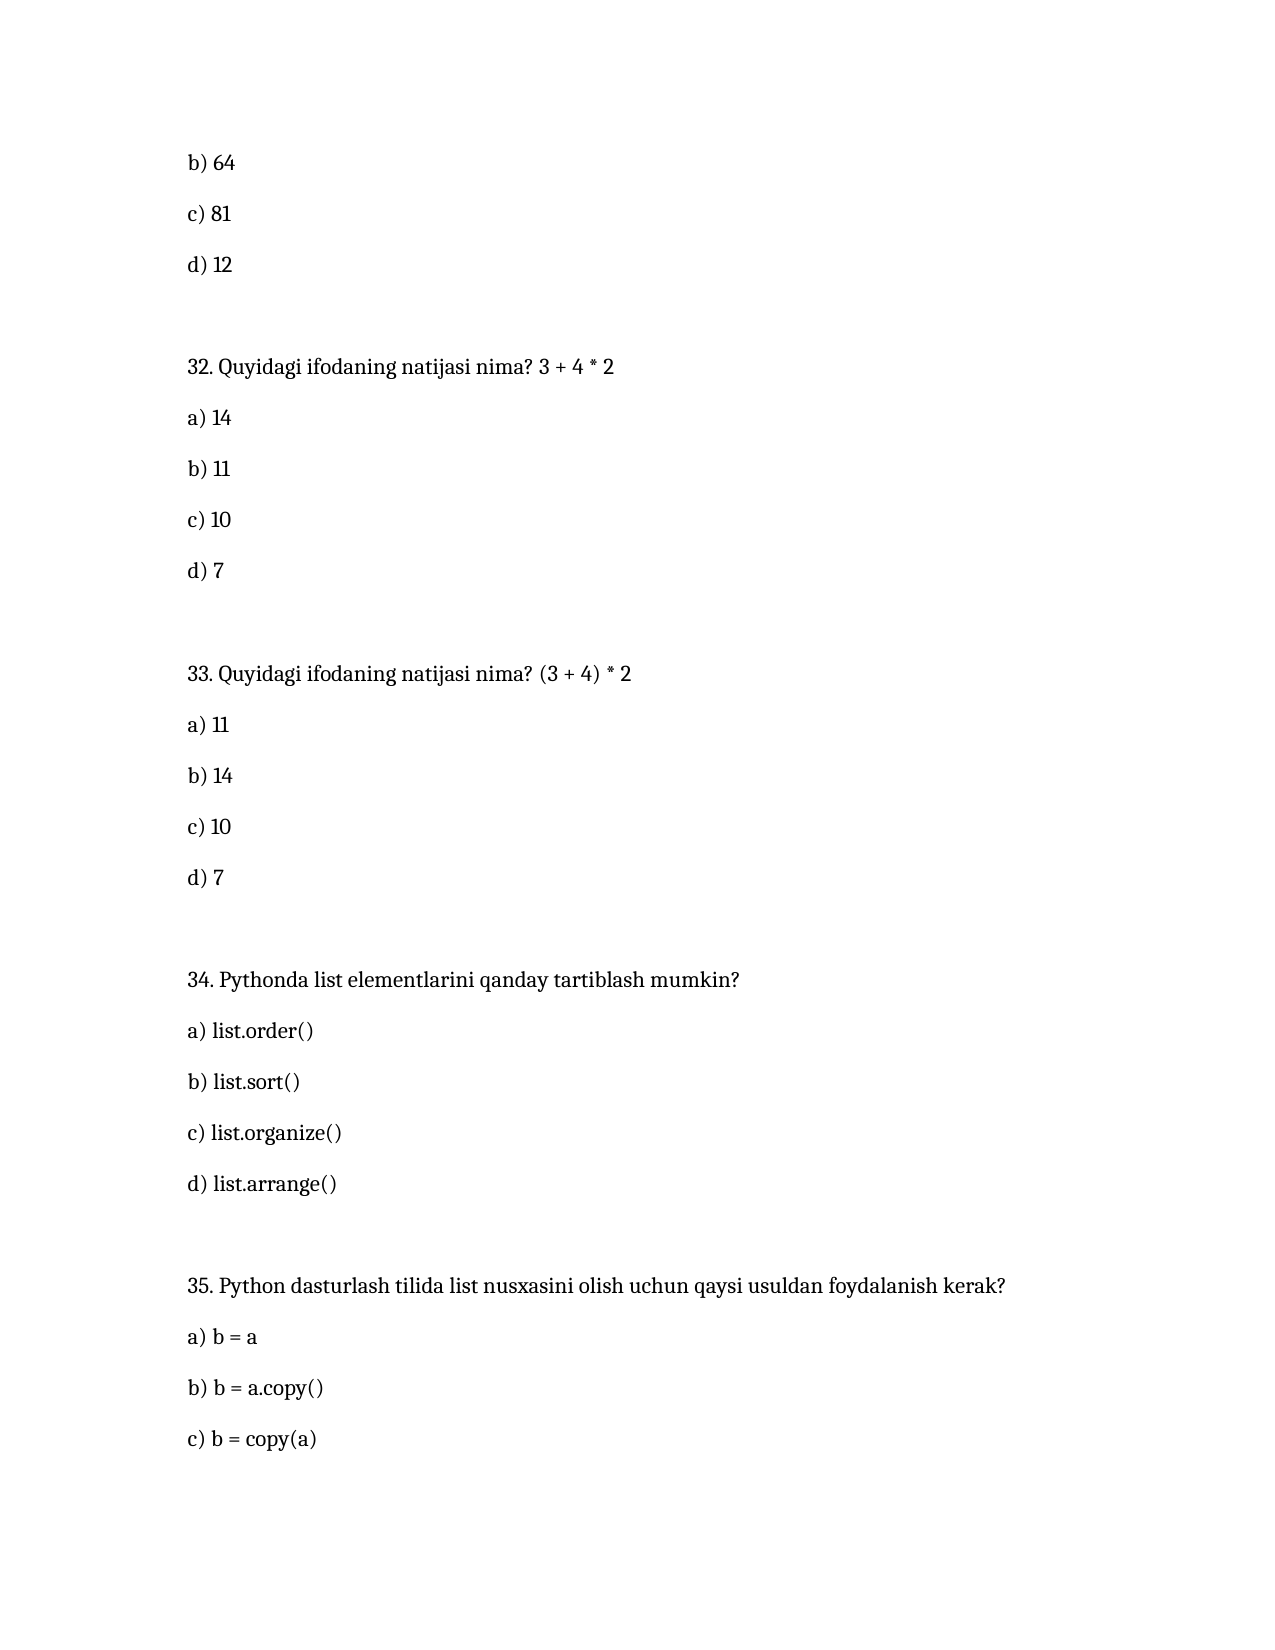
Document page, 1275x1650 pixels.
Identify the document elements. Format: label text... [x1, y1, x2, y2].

text c) 10 [187, 507, 1087, 534]
text b) b = a.copy() [187, 1375, 1087, 1401]
text 32. Quyidagi ifodaning natijasi nima? 3 + 4 * 2 [187, 354, 1087, 381]
text b) 14 [187, 762, 1087, 789]
text a) 14 [187, 405, 1087, 432]
text 33. Quyidagi ifodaning natijasi nima? (3 + 4) * 2 [187, 660, 1087, 687]
text c) 10 [187, 813, 1087, 840]
text d) 12 [187, 252, 1087, 278]
text c) 81 [187, 201, 1087, 227]
text c) b = copy(a) [187, 1426, 1087, 1452]
text b) 64 [187, 150, 1087, 176]
text 34. Pythonda list elementlarini qanday tartiblash mumkin? [187, 967, 1087, 993]
text d) 7 [187, 558, 1087, 585]
text a) 11 [187, 711, 1087, 738]
text c) list.organize() [187, 1120, 1087, 1146]
text a) list.order() [187, 1018, 1087, 1044]
text d) 7 [187, 864, 1087, 891]
text b) 11 [187, 456, 1087, 483]
text b) list.sort() [187, 1069, 1087, 1095]
text 35. Python dasturlash tilida list nusxasini olish uchun qaysi usuldan foydalanish kerak? [187, 1273, 1087, 1299]
text a) b = a [187, 1324, 1087, 1350]
text d) list.arrange() [187, 1171, 1087, 1197]
